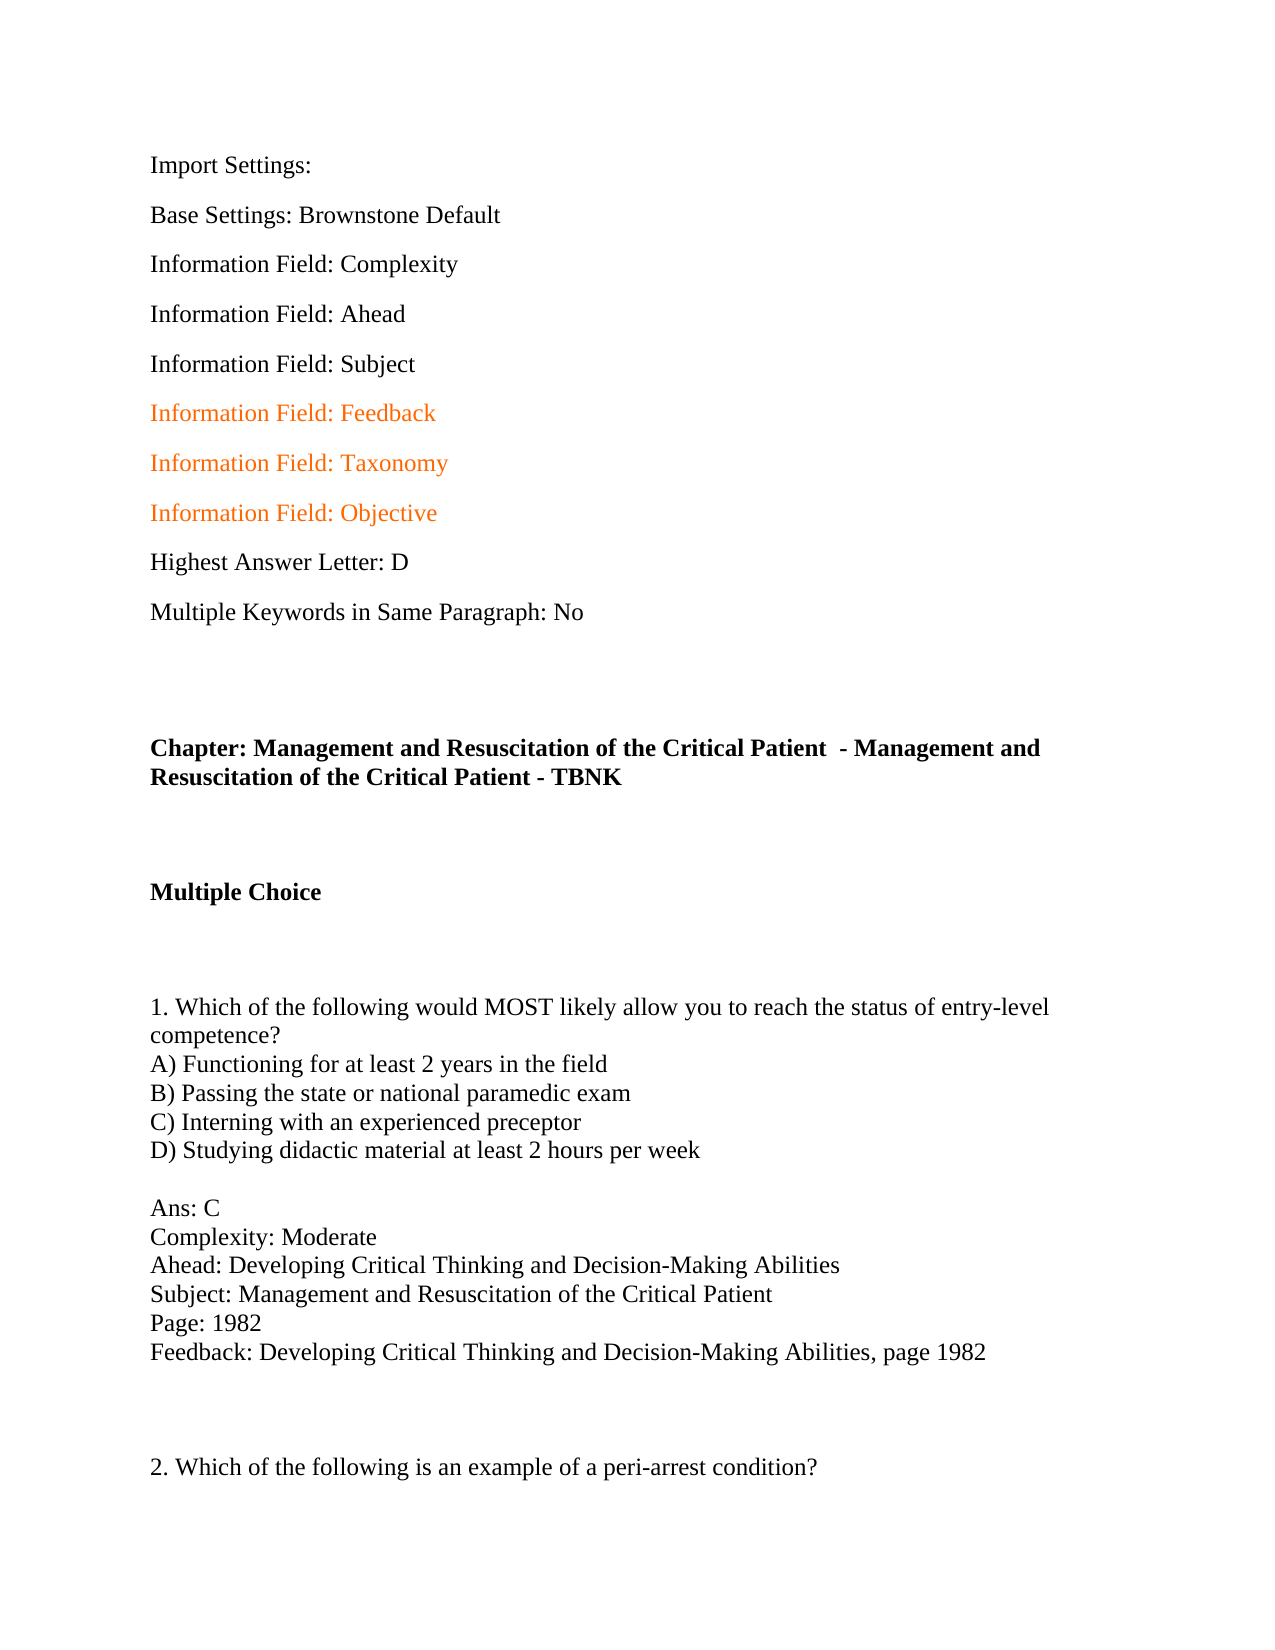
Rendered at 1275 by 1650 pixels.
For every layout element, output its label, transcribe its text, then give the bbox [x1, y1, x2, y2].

text Highest Answer Letter: D [150, 547, 1125, 576]
text 2. Which of the following is an example of a peri-arrest condition? [150, 1452, 1125, 1481]
text D) Studying didactic material at least 2 hours per week [150, 1136, 1125, 1164]
text Information Field: Objective [150, 498, 1125, 527]
text Information Field: Subject [150, 349, 1125, 377]
text Information Field: Ahead [150, 299, 1125, 328]
text Information Field: Feedback [150, 398, 1125, 427]
text Feedback: Developing Critical Thinking and Decision-Making Abilities, page 1982 [150, 1337, 1125, 1366]
text 1. Which of the following would MOST likely allow you to reach the status of entry-level competence? [150, 992, 1125, 1049]
text A) Functioning for at least 2 years in the field [150, 1049, 1125, 1078]
text Complexity: Moderate [150, 1222, 1125, 1251]
text Base Settings: Brownstone Default [150, 200, 1125, 228]
text Ahead: Developing Critical Thinking and Decision-Making Abilities [150, 1251, 1125, 1279]
text Information Field: Taxonomy [150, 448, 1125, 477]
text B) Passing the state or national paramedic exam [150, 1078, 1125, 1107]
text Page: 1982 [150, 1308, 1125, 1337]
text C) Interning with an experienced preceptor [150, 1107, 1125, 1136]
text Multiple Keywords in Same Paragraph: No [150, 597, 1125, 626]
text Ans: C [150, 1193, 1125, 1222]
text Subject: Management and Resuscitation of the Critical Patient [150, 1279, 1125, 1308]
text Chapter: Management and Resuscitation of the Critical Patient - Management and Resuscitation of the Critical Patient - TBNK [150, 733, 1125, 791]
text Import Settings: [150, 150, 1125, 179]
text Multiple Choice [150, 877, 1125, 906]
text Information Field: Complexity [150, 249, 1125, 278]
